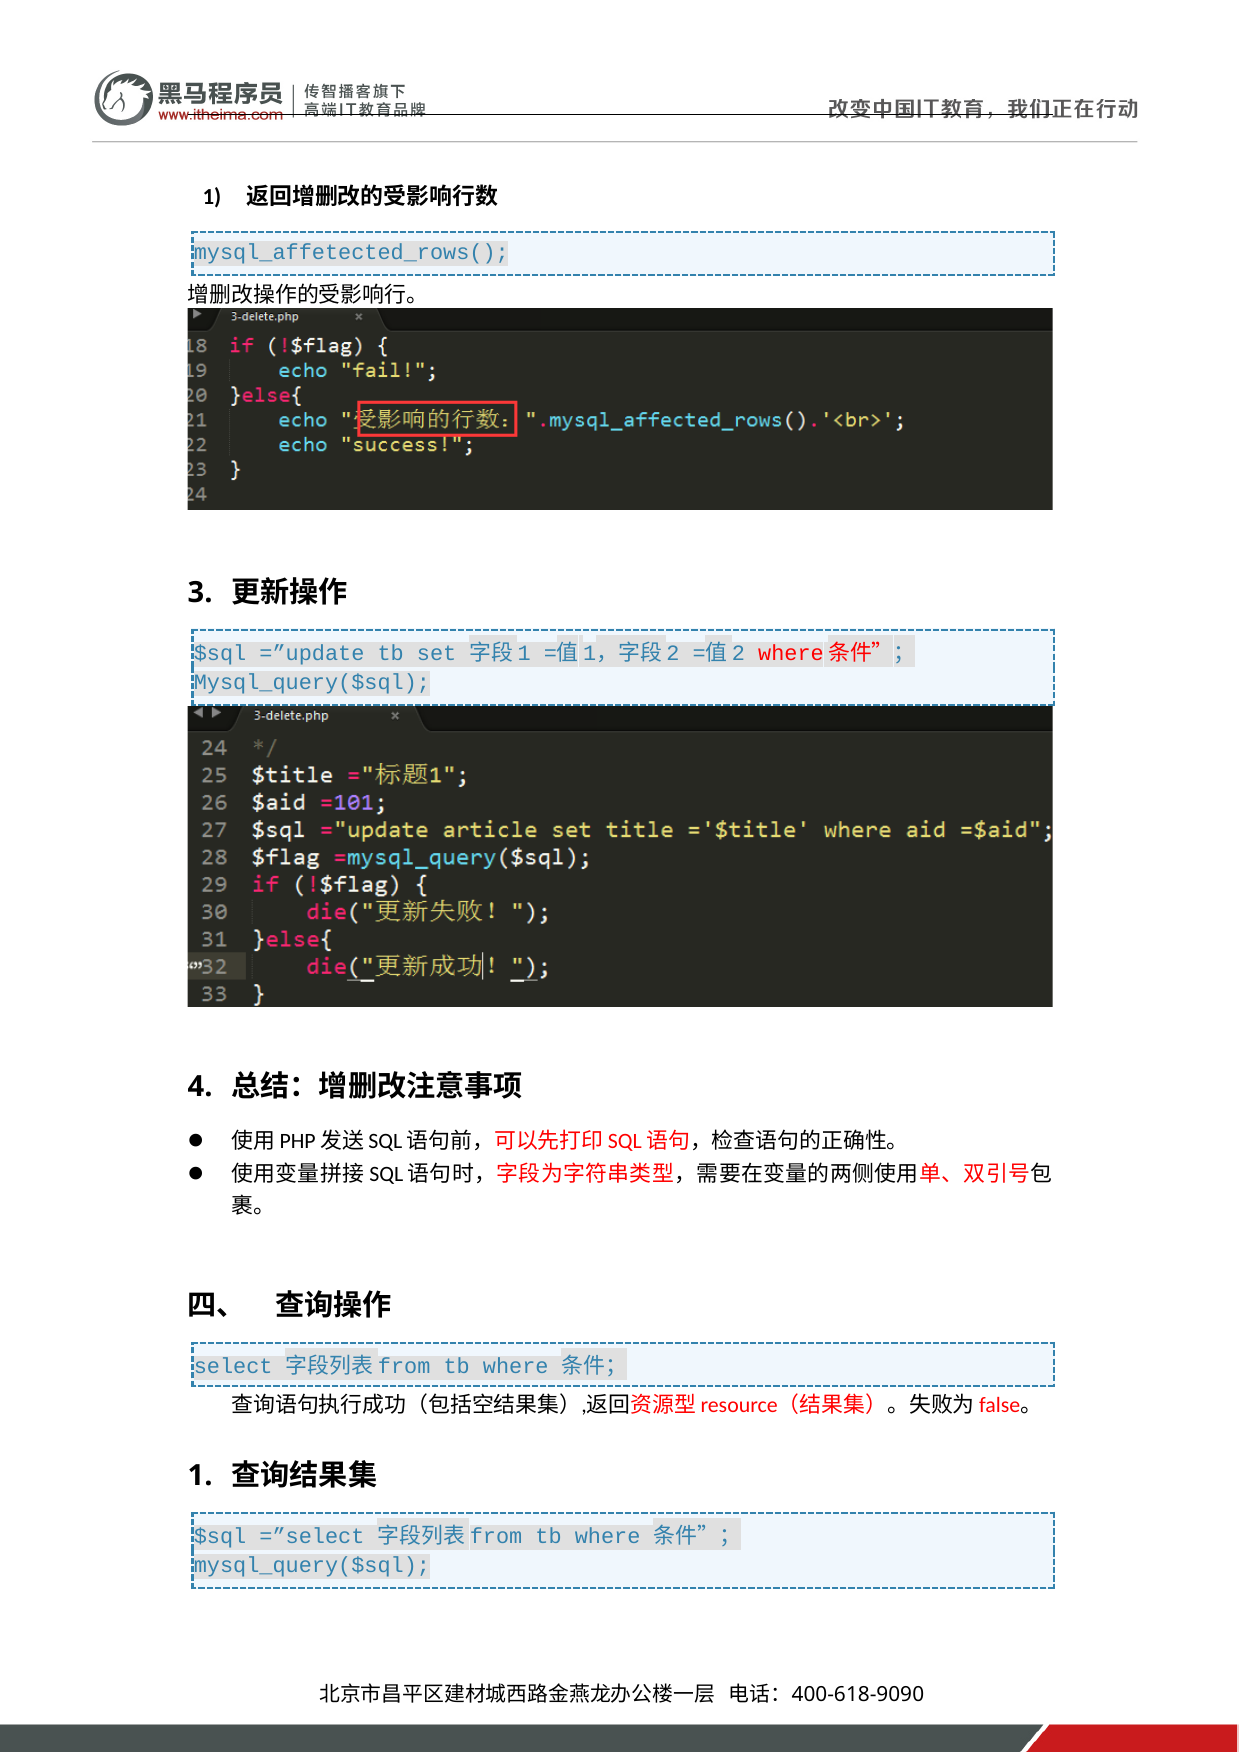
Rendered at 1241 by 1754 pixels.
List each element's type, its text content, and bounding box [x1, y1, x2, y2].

text $sql =”select 字段列表 from tb where 条件”； [191, 1512, 1055, 1544]
subtitle 更新操作 [187, 557, 1053, 622]
text 查询语句执行成功（包括空结果集）,返回资源型resource（结果集）。失败为false。 [187, 1387, 1053, 1419]
subtitle 总结：增删改注意事项 [187, 1052, 1053, 1117]
text mysql_query($sql); [191, 1544, 1055, 1589]
picture [187, 308, 1053, 510]
picture [0, 1671, 1239, 1752]
picture [187, 706, 1053, 1007]
text $sql =”update tb set 字段1 =值1，字段2 =值2 where条件”； [191, 628, 1055, 661]
text mysql_affetected_rows(); [191, 231, 1055, 276]
subtitle 返回增删改的受影响行数 [202, 162, 1053, 227]
subtitle 查询结果集 [187, 1440, 1053, 1505]
text 增删改操作的受影响行。 [187, 276, 1053, 308]
list 使用变量拼接SQL语句时，字段为字符串类型，需要在变量的两侧使用单、双引号包裹。 [187, 1156, 1053, 1221]
list 使用PHP发送SQL语句前，可以先打印SQL语句，检查语句的正确性。 [187, 1123, 1053, 1156]
text select 字段列表 from tb where 条件； [191, 1342, 1055, 1387]
subtitle 查询操作 [187, 1271, 1053, 1336]
picture [0, 0, 1241, 150]
text Mysql_query($sql); [191, 661, 1055, 706]
